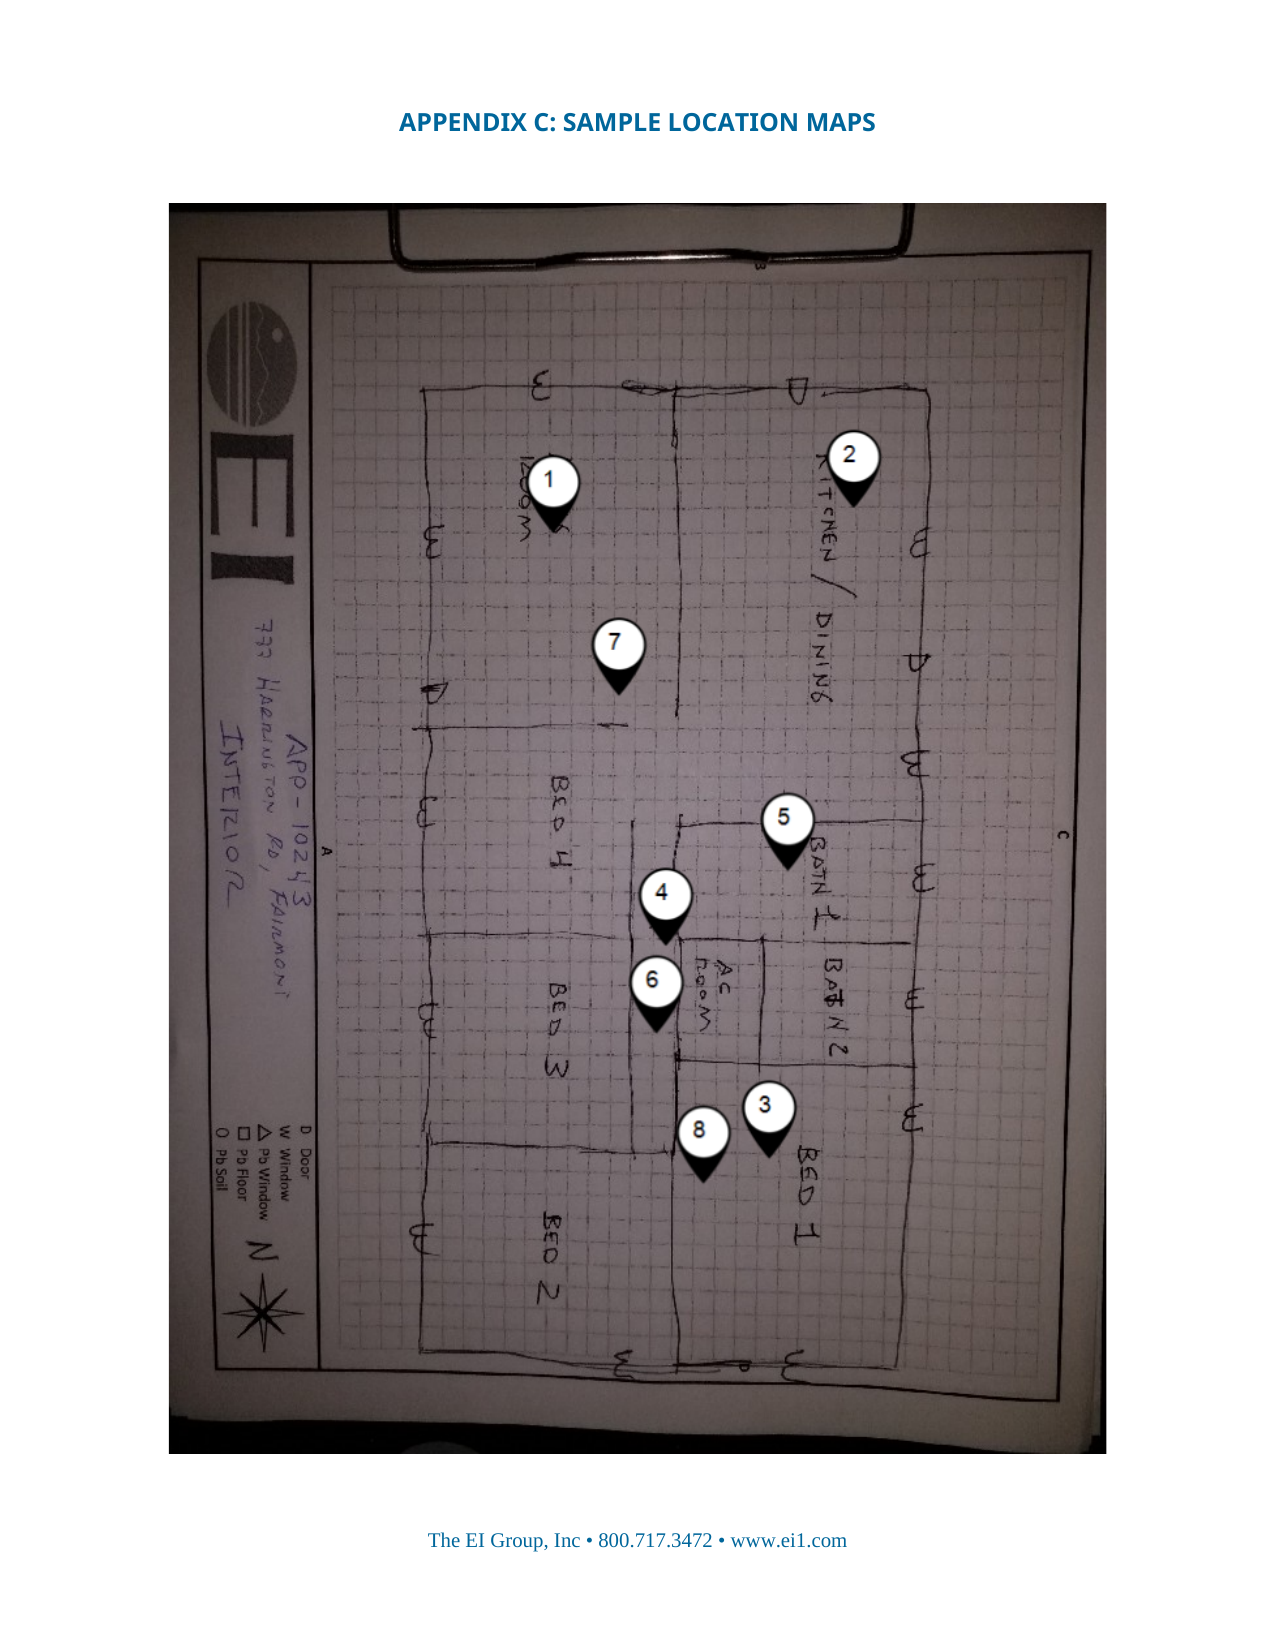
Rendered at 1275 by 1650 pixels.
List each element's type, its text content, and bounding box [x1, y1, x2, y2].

picture [756, 1537, 765, 1543]
picture [658, 1536, 664, 1547]
picture [695, 1536, 701, 1547]
table_header APPENDIX C: SAMPLE LOCATION MAPS [121, 102, 1153, 172]
picture [427, 1533, 433, 1545]
picture [441, 1533, 447, 1545]
picture [168, 203, 1107, 1454]
